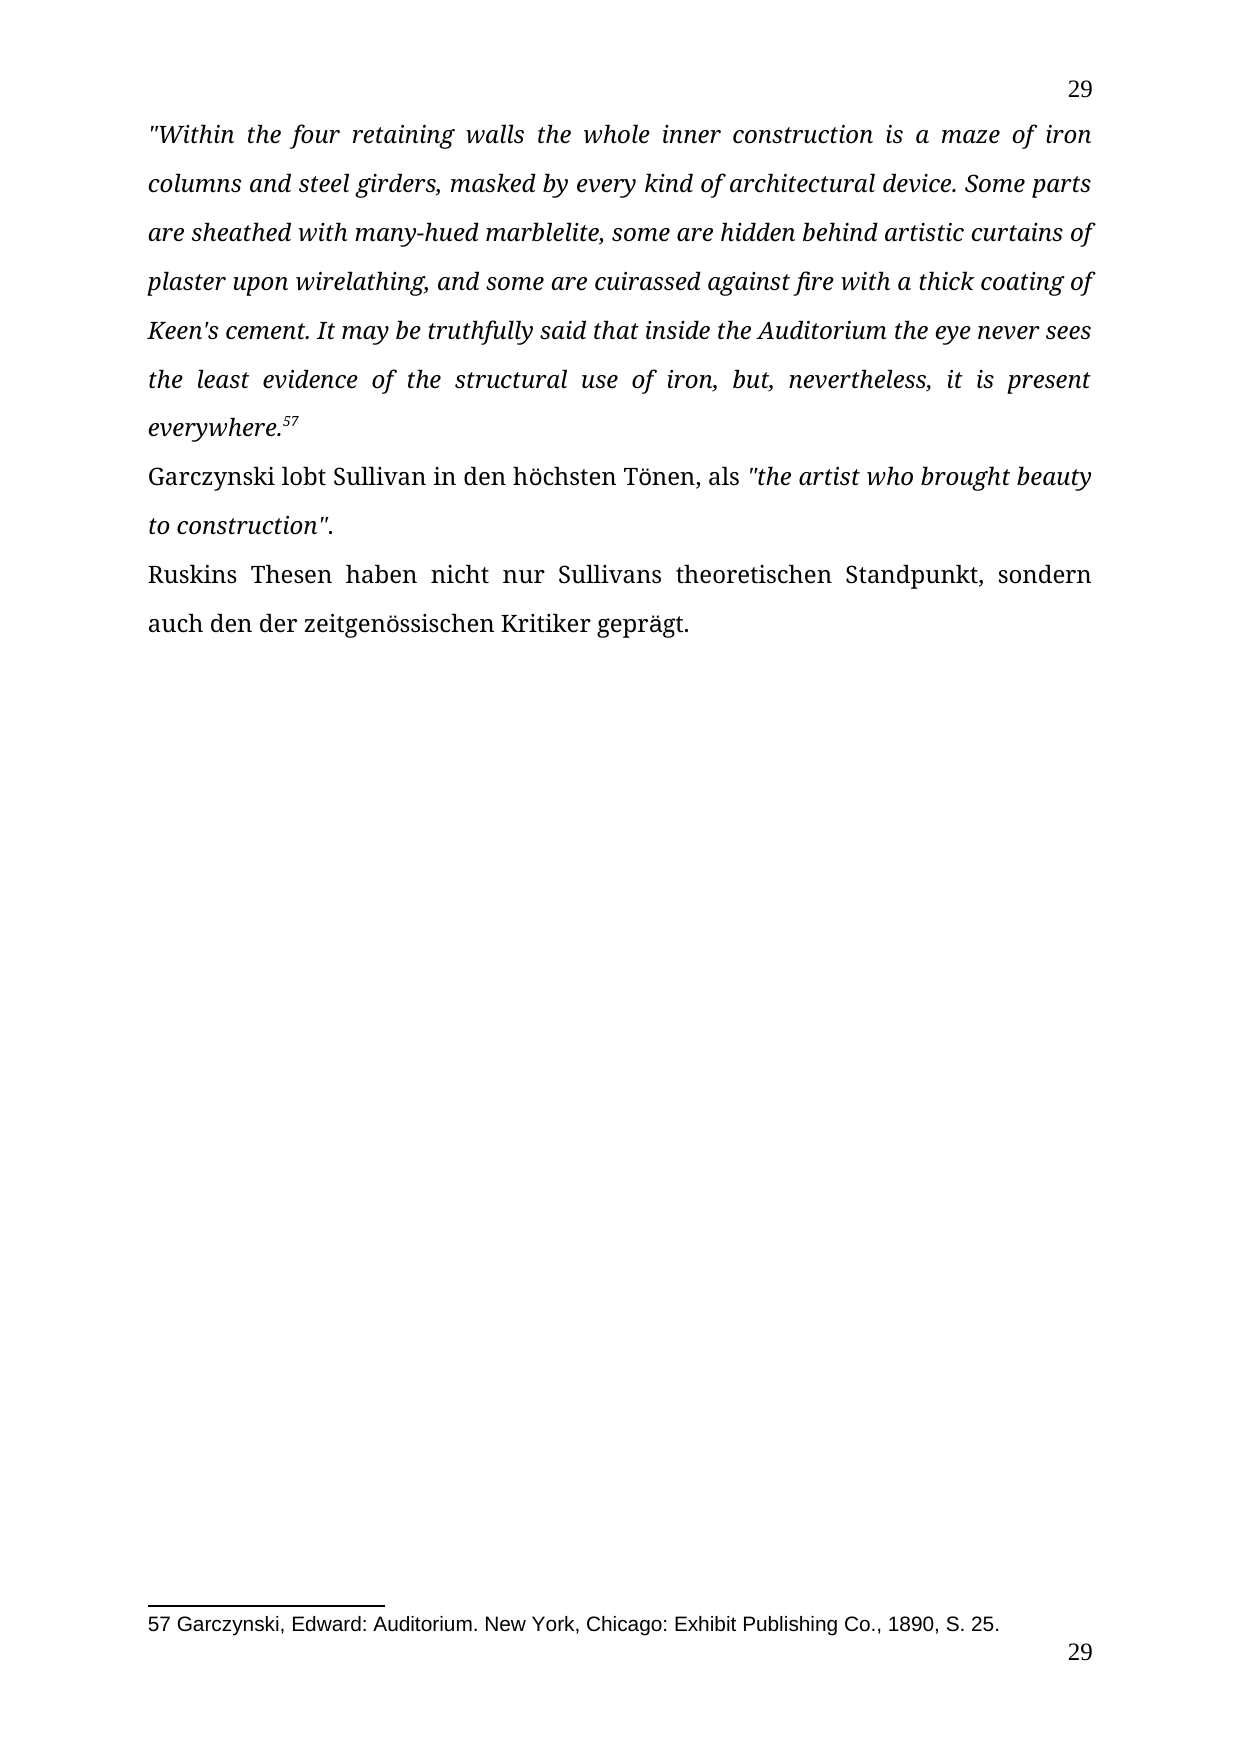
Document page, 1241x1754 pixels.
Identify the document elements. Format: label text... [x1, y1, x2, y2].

text Ruskins Thesen haben nicht nur Sullivans theoretischen Standpunkt, sondern auch den der zeitgenössischen Kritiker geprägt. [148, 558, 1093, 639]
text Garczynski lobt Sullivan in den höchsten Tönen, als "the artist who brought beauty to construction". [148, 460, 1093, 542]
text "Within the four retaining walls the whole inner construction is a maze of iron columns and steel girders, masked by every kind of architectural device. Some parts are sheathed with many-hued marblelite, some are hidden behind artistic curtains of plaster upon wirelathing, and some are cuirassed against fire with a thick coating of Keen's cement. It may be truthfully said that inside the Auditorium the eye never sees the least evidence of the structural use of iron, but, nevertheless, it is present everywhere. [148, 118, 1093, 444]
